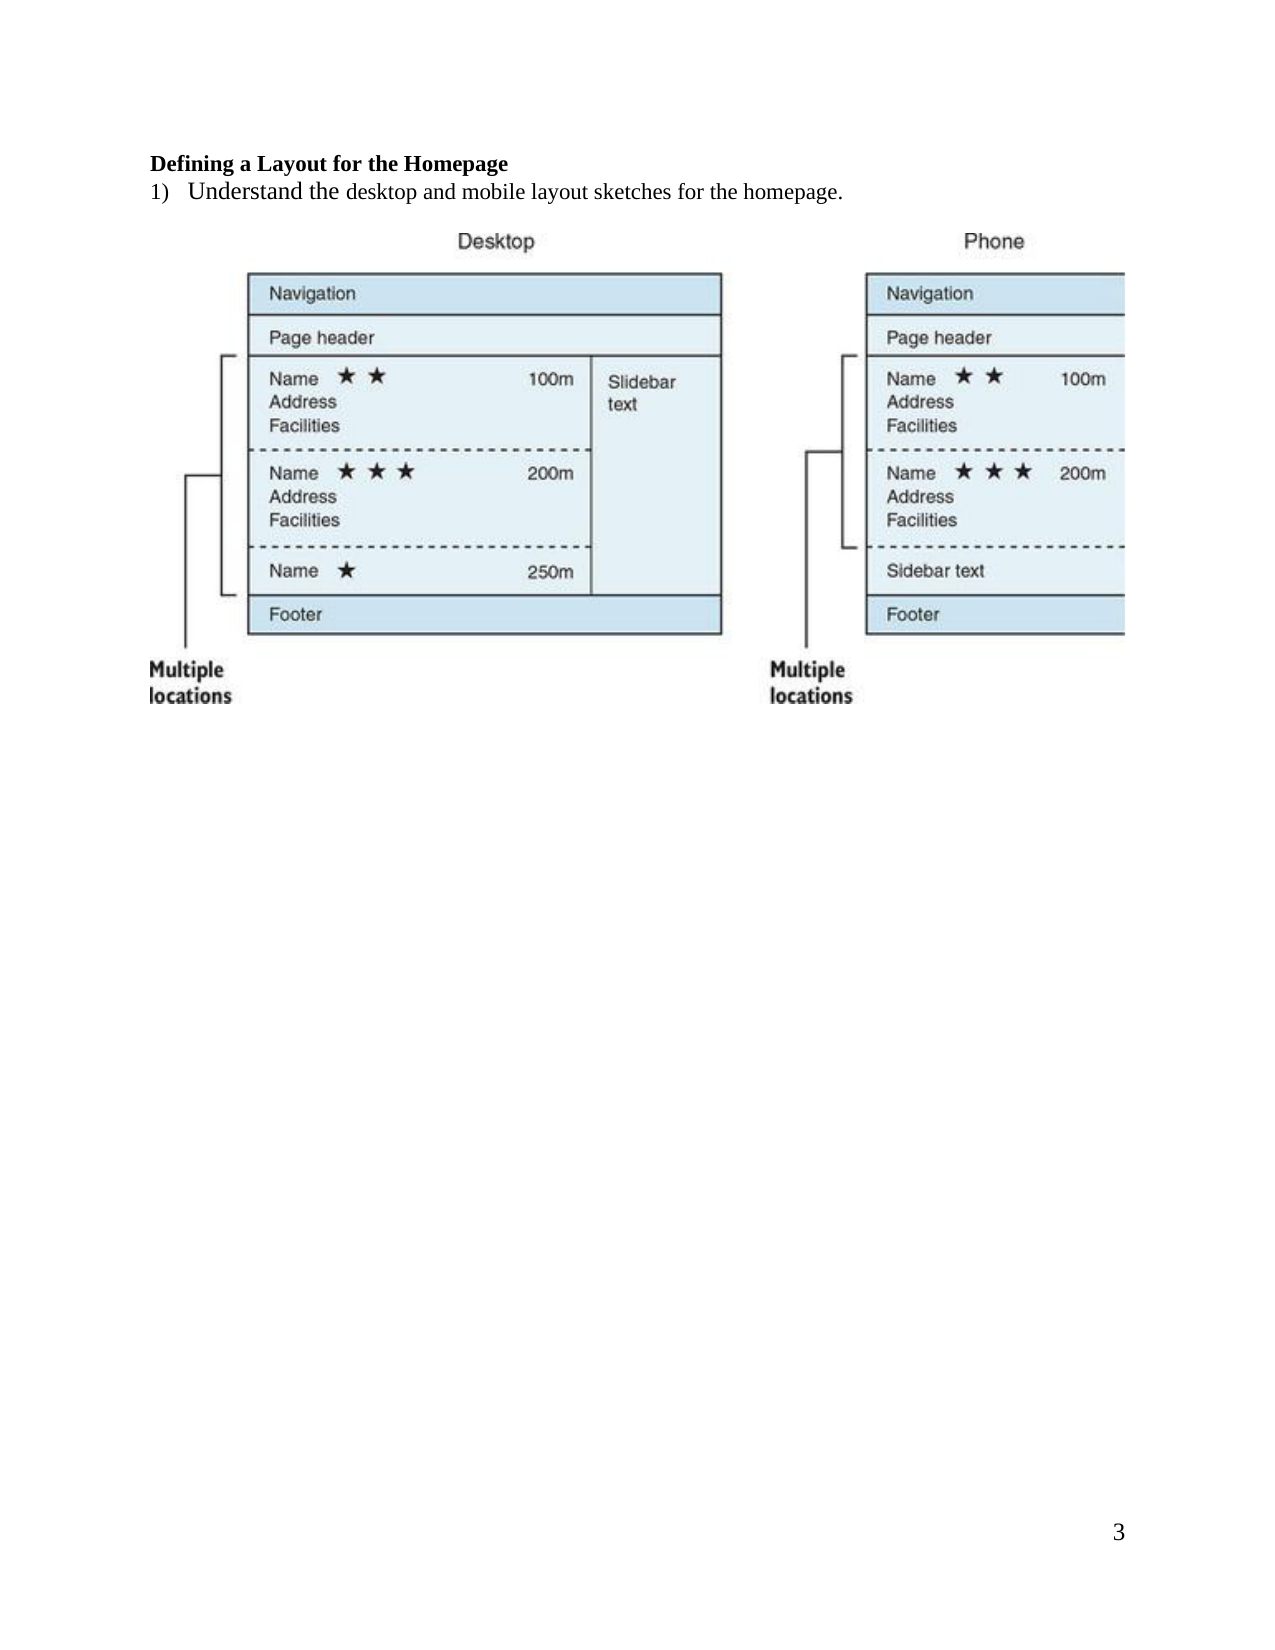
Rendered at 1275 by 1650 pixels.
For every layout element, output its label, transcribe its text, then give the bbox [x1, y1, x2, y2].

subtitle Defining a Layout for the Homepage [150, 150, 1125, 176]
list Understand the desktop and mobile layout sketches for the homepage. [150, 176, 1125, 205]
picture [150, 233, 1125, 704]
